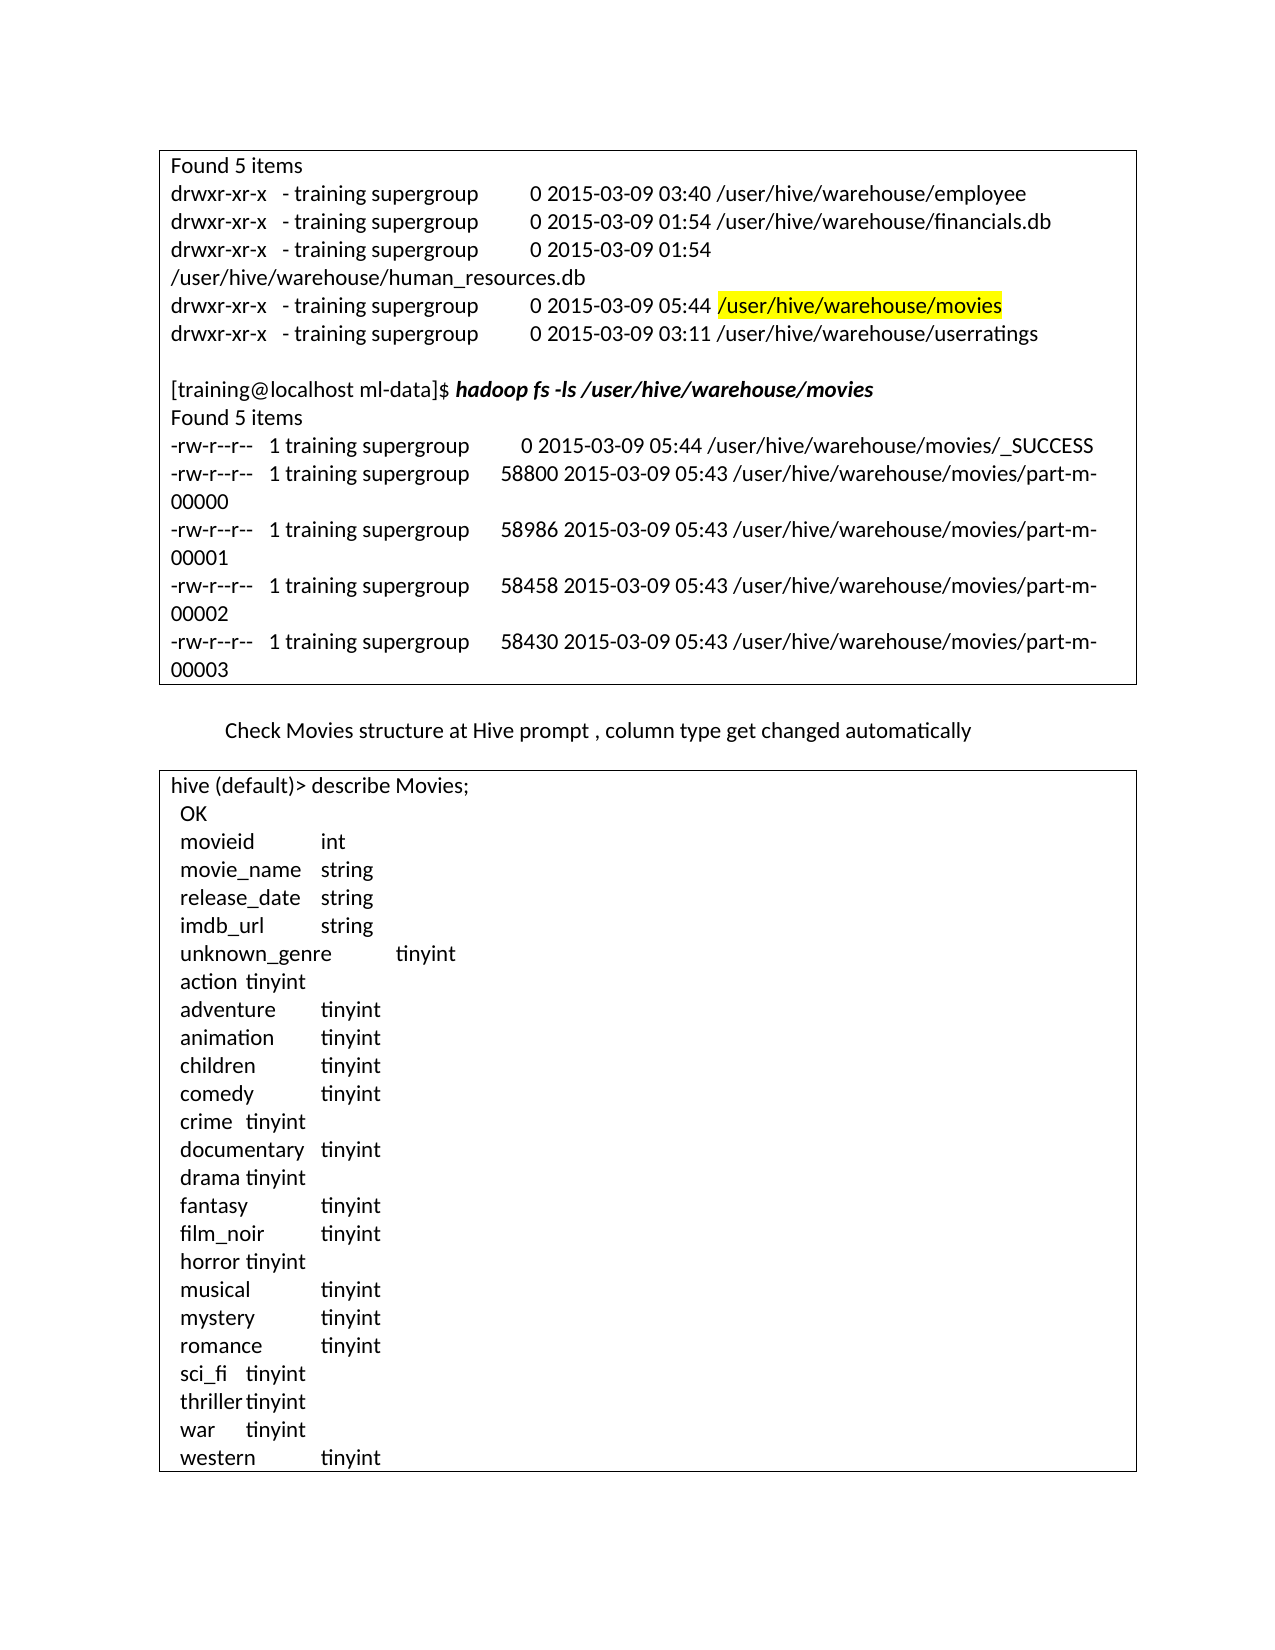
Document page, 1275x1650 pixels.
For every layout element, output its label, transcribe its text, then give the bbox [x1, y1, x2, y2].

list Check Movies structure at Hive prompt , column type get changed automatically [225, 717, 1125, 745]
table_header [160, 771, 1136, 1471]
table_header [160, 151, 1136, 683]
